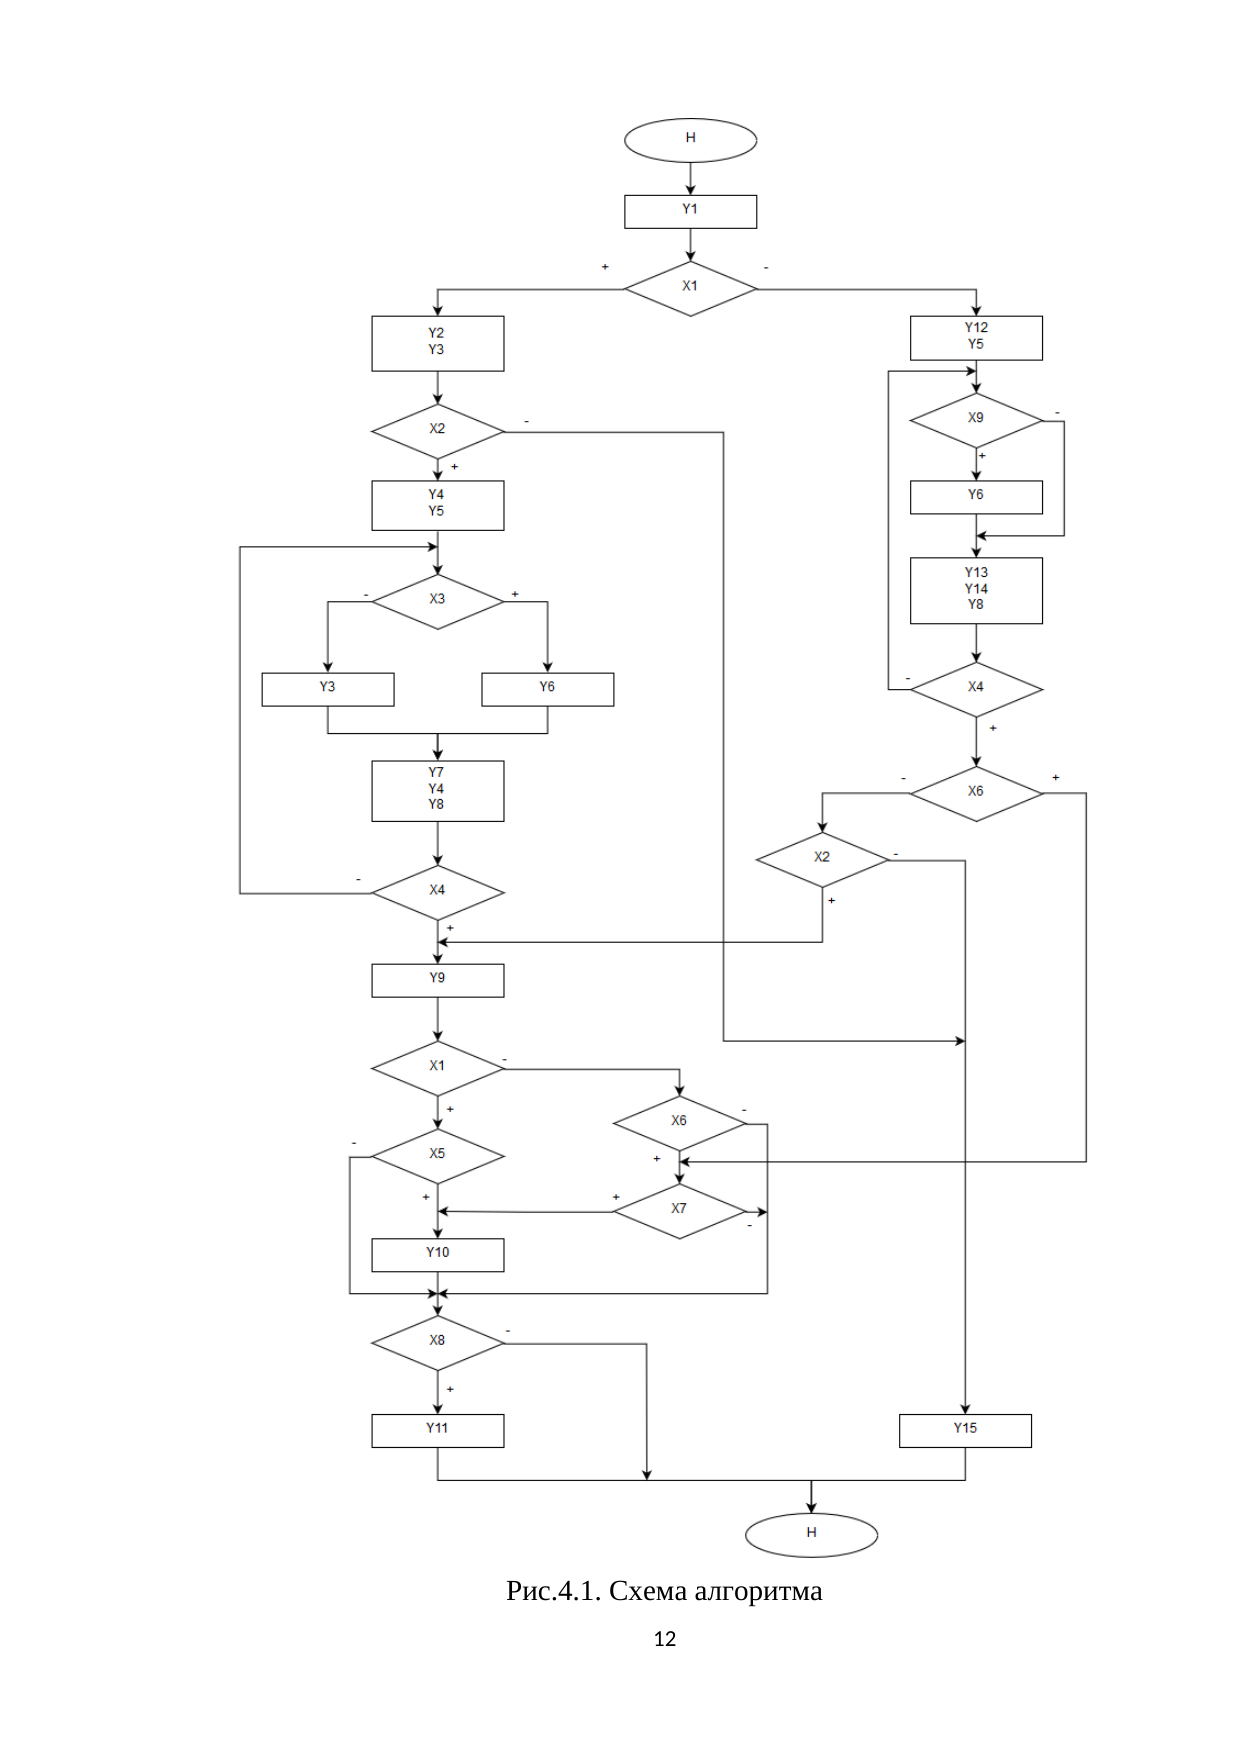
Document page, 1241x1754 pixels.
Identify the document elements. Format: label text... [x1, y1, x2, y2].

text Рис.4.1. Схема алгоритма [177, 1573, 1152, 1606]
picture [232, 118, 1097, 1559]
